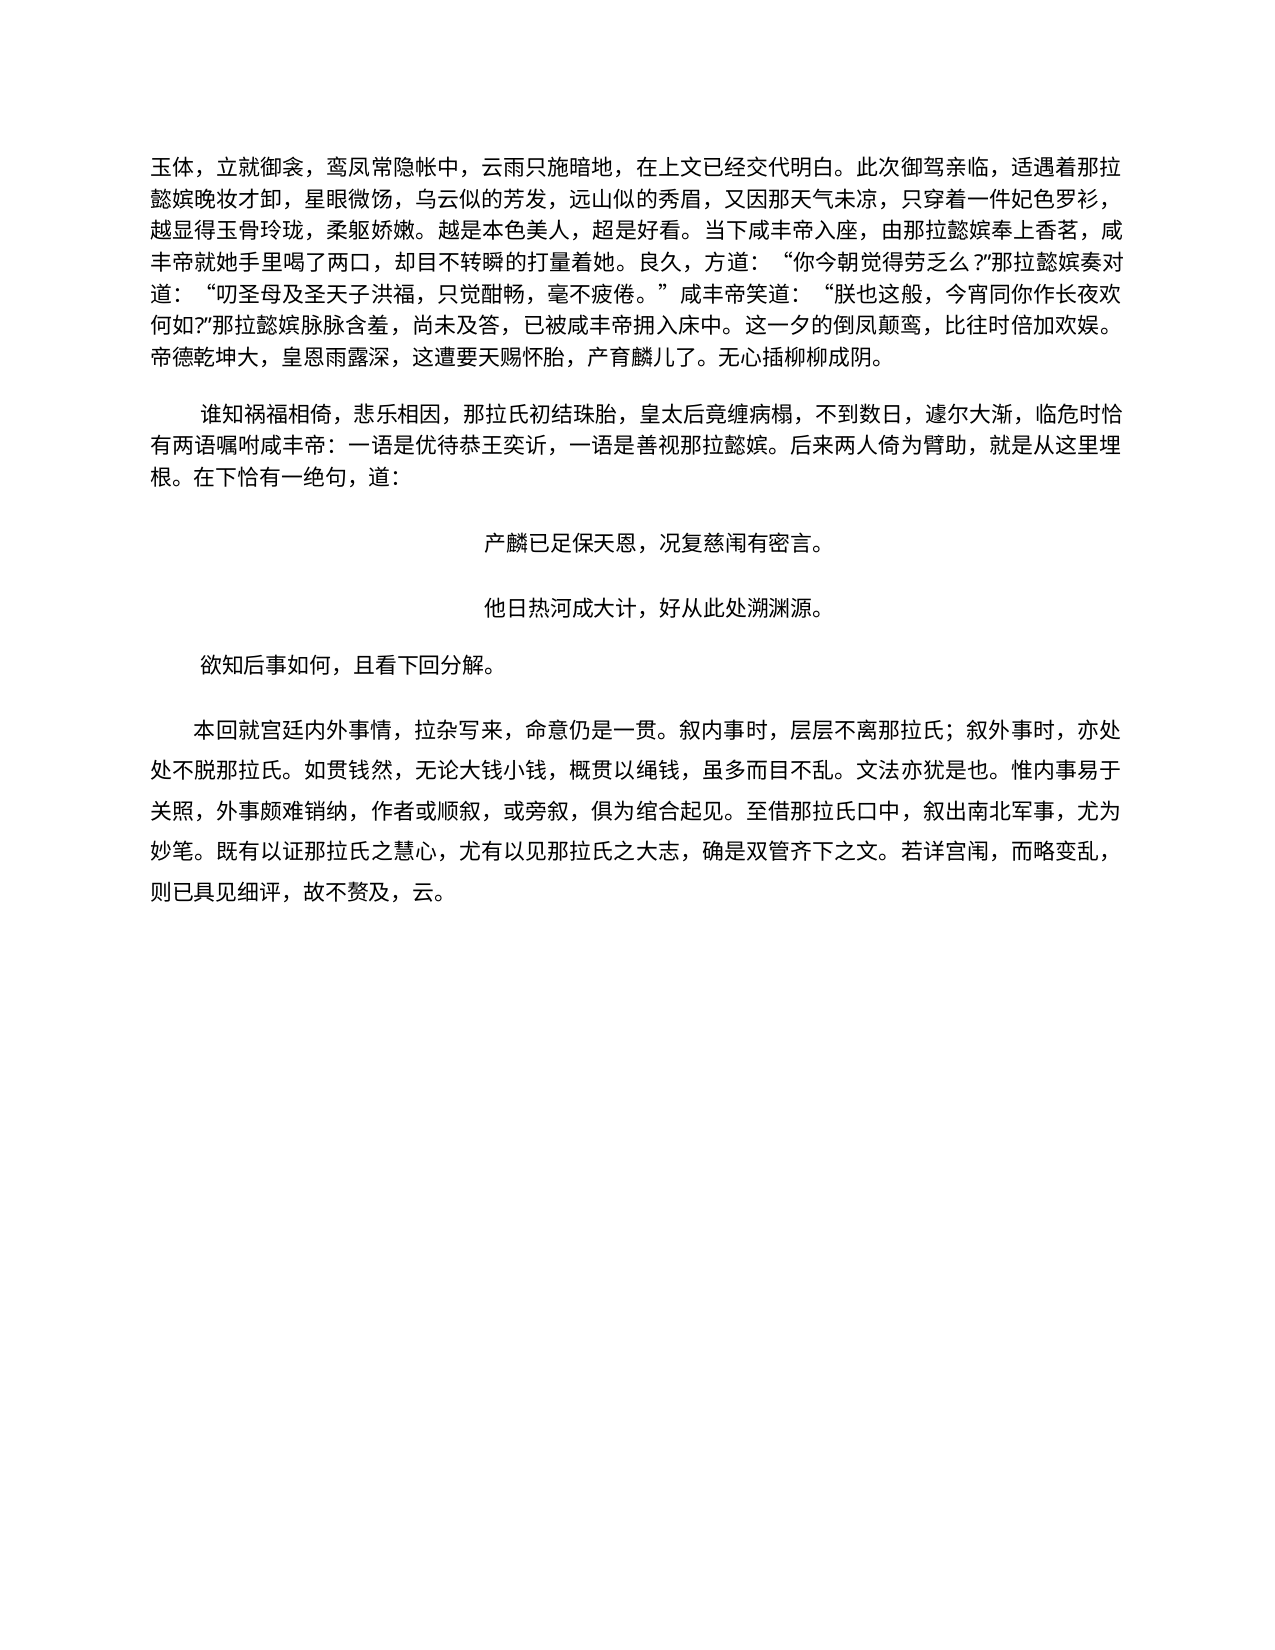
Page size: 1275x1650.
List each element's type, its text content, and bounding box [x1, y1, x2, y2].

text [150, 150, 1125, 372]
text 谁知祸福相倚，悲乐相因，那拉氏初结珠胎，皇太后竟缠病榻，不到数日，遽尔大渐，临危时恰有两语嘱咐咸丰帝：一语是优待恭王奕䜣，一语是善视那拉懿嫔。后来两人倚为臂助，就是从这里埋根。在下恰有一绝句，道： [150, 397, 1125, 492]
text 欲知后事如何，且看下回分解。 [150, 648, 1125, 679]
text 本回就宫廷内外事情，拉杂写来，命意仍是一贯。叙内事时，层层不离那拉氏；叙外事时，亦处处不脱那拉氏。如贯钱然，无论大钱小钱，概贯以绳钱，虽多而目不乱。文法亦犹是也。惟内事易于关照，外事颇难销纳，作者或顺叙，或旁叙，俱为绾合起见。至借那拉氏口中，叙出南北军事，尤为妙笔。既有以证那拉氏之慧心，尤有以见那拉氏之大志，确是双管齐下之文。若详宫闱，而略变乱，则已具见细评，故不赘及，云。 [150, 704, 1125, 906]
text 产麟已足保天恩，况复慈闱有密言。 [172, 517, 1103, 557]
text 他日热河成大计，好从此处溯渊源。 [172, 582, 1103, 623]
